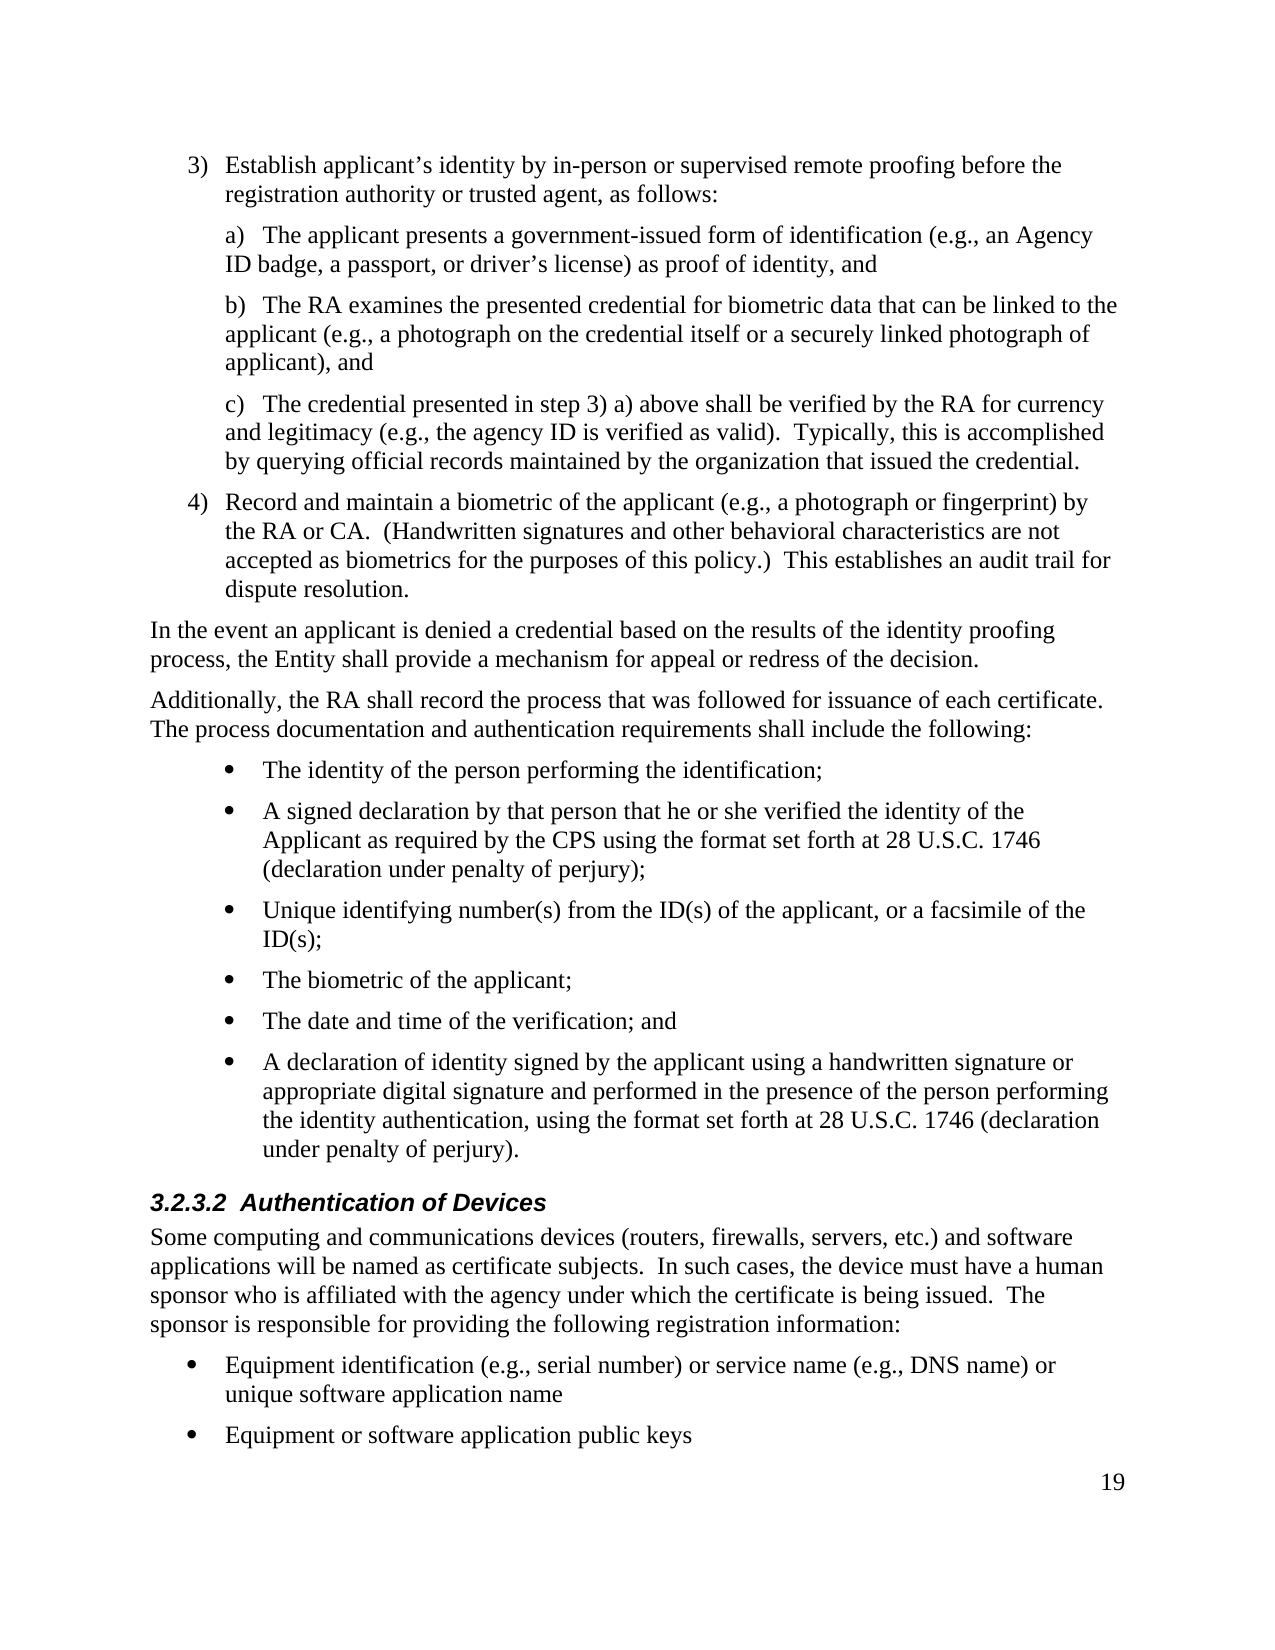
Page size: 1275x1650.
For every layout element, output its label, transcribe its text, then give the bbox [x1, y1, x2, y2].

list The identity of the person performing the identification; [225, 755, 1125, 784]
text Some computing and communications devices (routers, firewalls, servers, etc.) and software applications will be named as certificate subjects. In such cases, the device must have a human sponsor who is affiliated with the agency under which the certificate is being issued. The sponsor is responsible for providing the following registration information: [150, 1222, 1125, 1337]
list Record and maintain a biometric of the applicant (e.g., a photograph or fingerprint) by the RA or CA. (Handwritten signatures and other behavioral characteristics are not accepted as biometrics for the purposes of this policy.) This establishes an audit trail for dispute resolution. [187, 487, 1125, 602]
list Establish applicant’s identity by in-person or supervised remote proofing before the registration authority or trusted agent, as follows: [187, 150, 1125, 207]
list The credential presented in step 3) a) above shall be verified by the RA for currency and legitimacy (e.g., the agency ID is verified as valid). Typically, this is accomplished by querying official records maintained by the organization that issued the credential. [225, 389, 1125, 475]
list The biometric of the applicant; [225, 965, 1125, 994]
list Equipment identification (e.g., serial number) or service name (e.g., DNS name) or unique software application name [187, 1350, 1125, 1407]
subtitle Authentication of Devices [150, 1187, 1125, 1216]
list The RA examines the presented credential for biometric data that can be linked to the applicant (e.g., a photograph on the credential itself or a securely linked photograph of applicant), and [225, 290, 1125, 376]
list The applicant presents a government-issued form of identification (e.g., an Agency ID badge, a passport, or driver’s license) as proof of identity, and [225, 220, 1125, 277]
list Unique identifying number(s) from the ID(s) of the applicant, or a facsimile of the ID(s); [225, 895, 1125, 952]
text Additionally, the RA shall record the process that was followed for issuance of each certificate. The process documentation and authentication requirements shall include the following: [150, 685, 1125, 742]
list A signed declaration by that person that he or she verified the identity of the Applicant as required by the CPS using the format set forth at 28 U.S.C. 1746 (declaration under penalty of perjury); [225, 796, 1125, 882]
list The date and time of the verification; and [225, 1006, 1125, 1035]
list Equipment or software application public keys [187, 1420, 1125, 1449]
list A declaration of identity signed by the applicant using a handwritten signature or appropriate digital signature and performed in the presence of the person performing the identity authentication, using the format set forth at 28 U.S.C. 1746 (declaration under penalty of perjury). [225, 1047, 1125, 1162]
text In the event an applicant is denied a credential based on the results of the identity proofing process, the Entity shall provide a mechanism for appeal or redress of the decision. [150, 615, 1125, 672]
